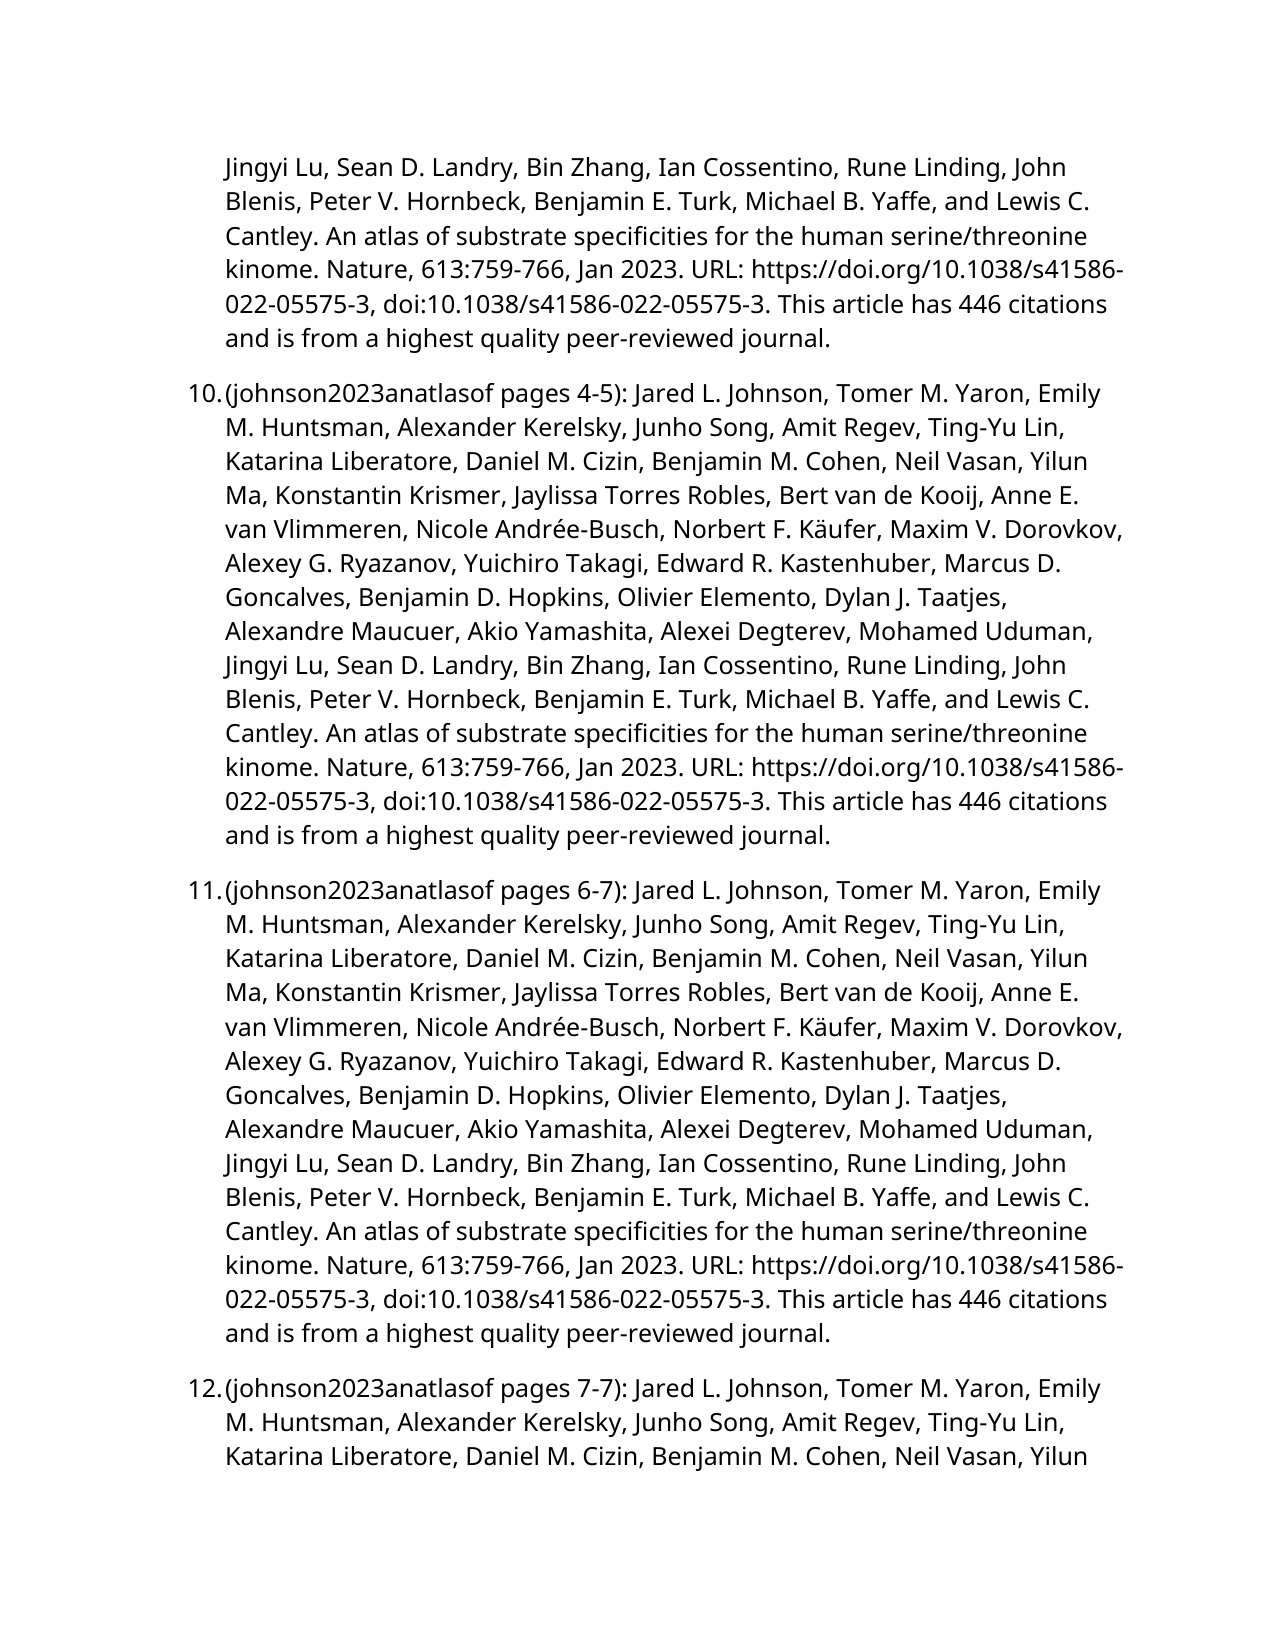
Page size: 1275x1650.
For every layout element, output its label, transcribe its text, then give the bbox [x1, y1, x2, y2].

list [187, 1371, 1125, 1473]
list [187, 150, 1125, 354]
list (johnson2023anatlasof pages 4-5): Jared L. Johnson, Tomer M. Yaron, Emily M. Huntsman, Alexander Kerelsky, Junho Song, Amit Regev, Ting-Yu Lin, Katarina Liberatore, Daniel M. Cizin, Benjamin M. Cohen, Neil Vasan, Yilun Ma, Konstantin Krismer, Jaylissa Torres Robles, Bert van de Kooij, Anne E. van Vlimmeren, Nicole Andrée-Busch, Norbert F. Käufer, Maxim V. Dorovkov, Alexey G. Ryazanov, Yuichiro Takagi, Edward R. Kastenhuber, Marcus D. Goncalves, Benjamin D. Hopkins, Olivier Elemento, Dylan J. Taatjes, Alexandre Maucuer, Akio Yamashita, Alexei Degterev, Mohamed Uduman, Jingyi Lu, Sean D. Landry, Bin Zhang, Ian Cossentino, Rune Linding, John Blenis, Peter V. Hornbeck, Benjamin E. Turk, Michael B. Yaffe, and Lewis C. Cantley. An atlas of substrate specificities for the human serine/threonine kinome. Nature, 613:759-766, Jan 2023. URL: https://doi.org/10.1038/s41586-022-05575-3, doi:10.1038/s41586-022-05575-3. This article has 446 citations and is from a highest quality peer-reviewed journal. [187, 375, 1125, 852]
list (johnson2023anatlasof pages 6-7): Jared L. Johnson, Tomer M. Yaron, Emily M. Huntsman, Alexander Kerelsky, Junho Song, Amit Regev, Ting-Yu Lin, Katarina Liberatore, Daniel M. Cizin, Benjamin M. Cohen, Neil Vasan, Yilun Ma, Konstantin Krismer, Jaylissa Torres Robles, Bert van de Kooij, Anne E. van Vlimmeren, Nicole Andrée-Busch, Norbert F. Käufer, Maxim V. Dorovkov, Alexey G. Ryazanov, Yuichiro Takagi, Edward R. Kastenhuber, Marcus D. Goncalves, Benjamin D. Hopkins, Olivier Elemento, Dylan J. Taatjes, Alexandre Maucuer, Akio Yamashita, Alexei Degterev, Mohamed Uduman, Jingyi Lu, Sean D. Landry, Bin Zhang, Ian Cossentino, Rune Linding, John Blenis, Peter V. Hornbeck, Benjamin E. Turk, Michael B. Yaffe, and Lewis C. Cantley. An atlas of substrate specificities for the human serine/threonine kinome. Nature, 613:759-766, Jan 2023. URL: https://doi.org/10.1038/s41586-022-05575-3, doi:10.1038/s41586-022-05575-3. This article has 446 citations and is from a highest quality peer-reviewed journal. [187, 873, 1125, 1350]
